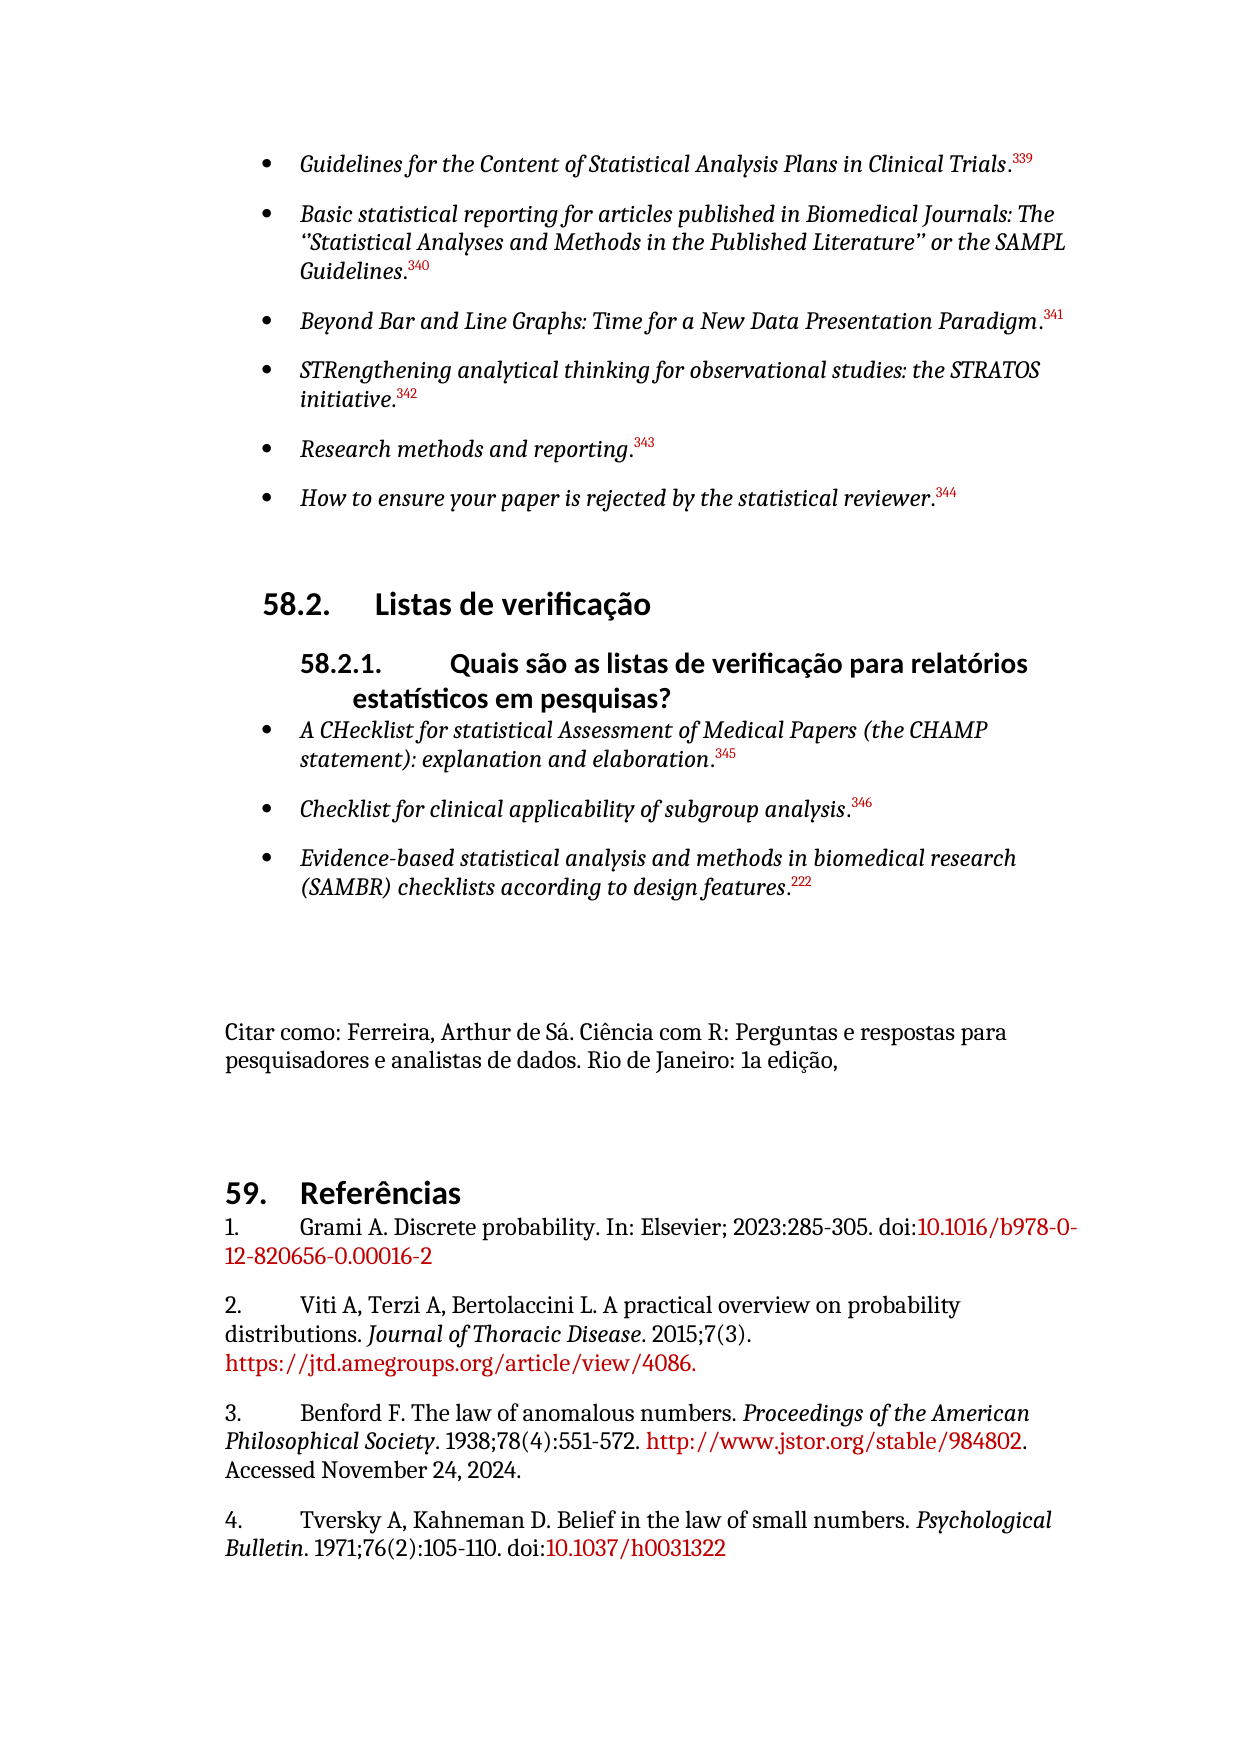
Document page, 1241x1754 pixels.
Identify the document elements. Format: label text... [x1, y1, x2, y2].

list Guidelines for the Content of Statistical Analysis Plans in Clinical Trials.339 [262, 150, 1090, 179]
text 1. Grami A. Discrete probability. In: Elsevier; 2023:285-305. doi:10.1016/b978-0-12-820656-0.00016-2 [225, 1213, 1090, 1271]
list STRengthening analytical thinking for observational studies: the STRATOS initiative.342 [262, 356, 1090, 414]
text 4. Tversky A, Kahneman D. Belief in the law of small numbers. Psychological Bulletin. 1971;76(2):105-110. doi:10.1037/h0031322 [225, 1506, 1090, 1563]
list Research methods and reporting.343 [262, 434, 1090, 463]
list Checklist for clinical applicability of subgroup analysis.346 [262, 794, 1090, 823]
subtitle Quais são as listas de verificação para relatórios estatísticos em pesquisas? [300, 645, 1090, 716]
list Basic statistical reporting for articles published in Biomedical Journals: The ‘’Statistical Analyses and Methods in the Published Literature’’ or the SAMPL Guidelines.340 [262, 199, 1090, 286]
text 2. Viti A, Terzi A, Bertolaccini L. A practical overview on probability distributions. Journal of Thoracic Disease. 2015;7(3). https://jtd.amegroups.org/article/view/4086. [225, 1291, 1090, 1378]
list Beyond Bar and Line Graphs: Time for a New Data Presentation Paradigm.341 [262, 307, 1090, 335]
text Citar como: Ferreira, Arthur de Sá. Ciência com R: Perguntas e respostas para pesquisadores e analistas de dados. Rio de Janeiro: 1a edição, [225, 1017, 1090, 1075]
list Evidence-based statistical analysis and methods in biomedical research (SAMBR) checklists according to design features.222 [262, 844, 1090, 902]
subtitle Listas de verificação [262, 583, 1090, 624]
list A CHecklist for statistical Assessment of Medical Papers (the CHAMP statement): explanation and elaboration.345 [262, 716, 1090, 774]
list How to ensure your paper is rejected by the statistical reviewer.344 [262, 484, 1090, 513]
subtitle Referências [225, 1172, 1090, 1213]
text 3. Benford F. The law of anomalous numbers. Proceedings of the American Philosophical Society. 1938;78(4):551-572. http://www.jstor.org/stable/984802. Accessed November 24, 2024. [225, 1398, 1090, 1485]
